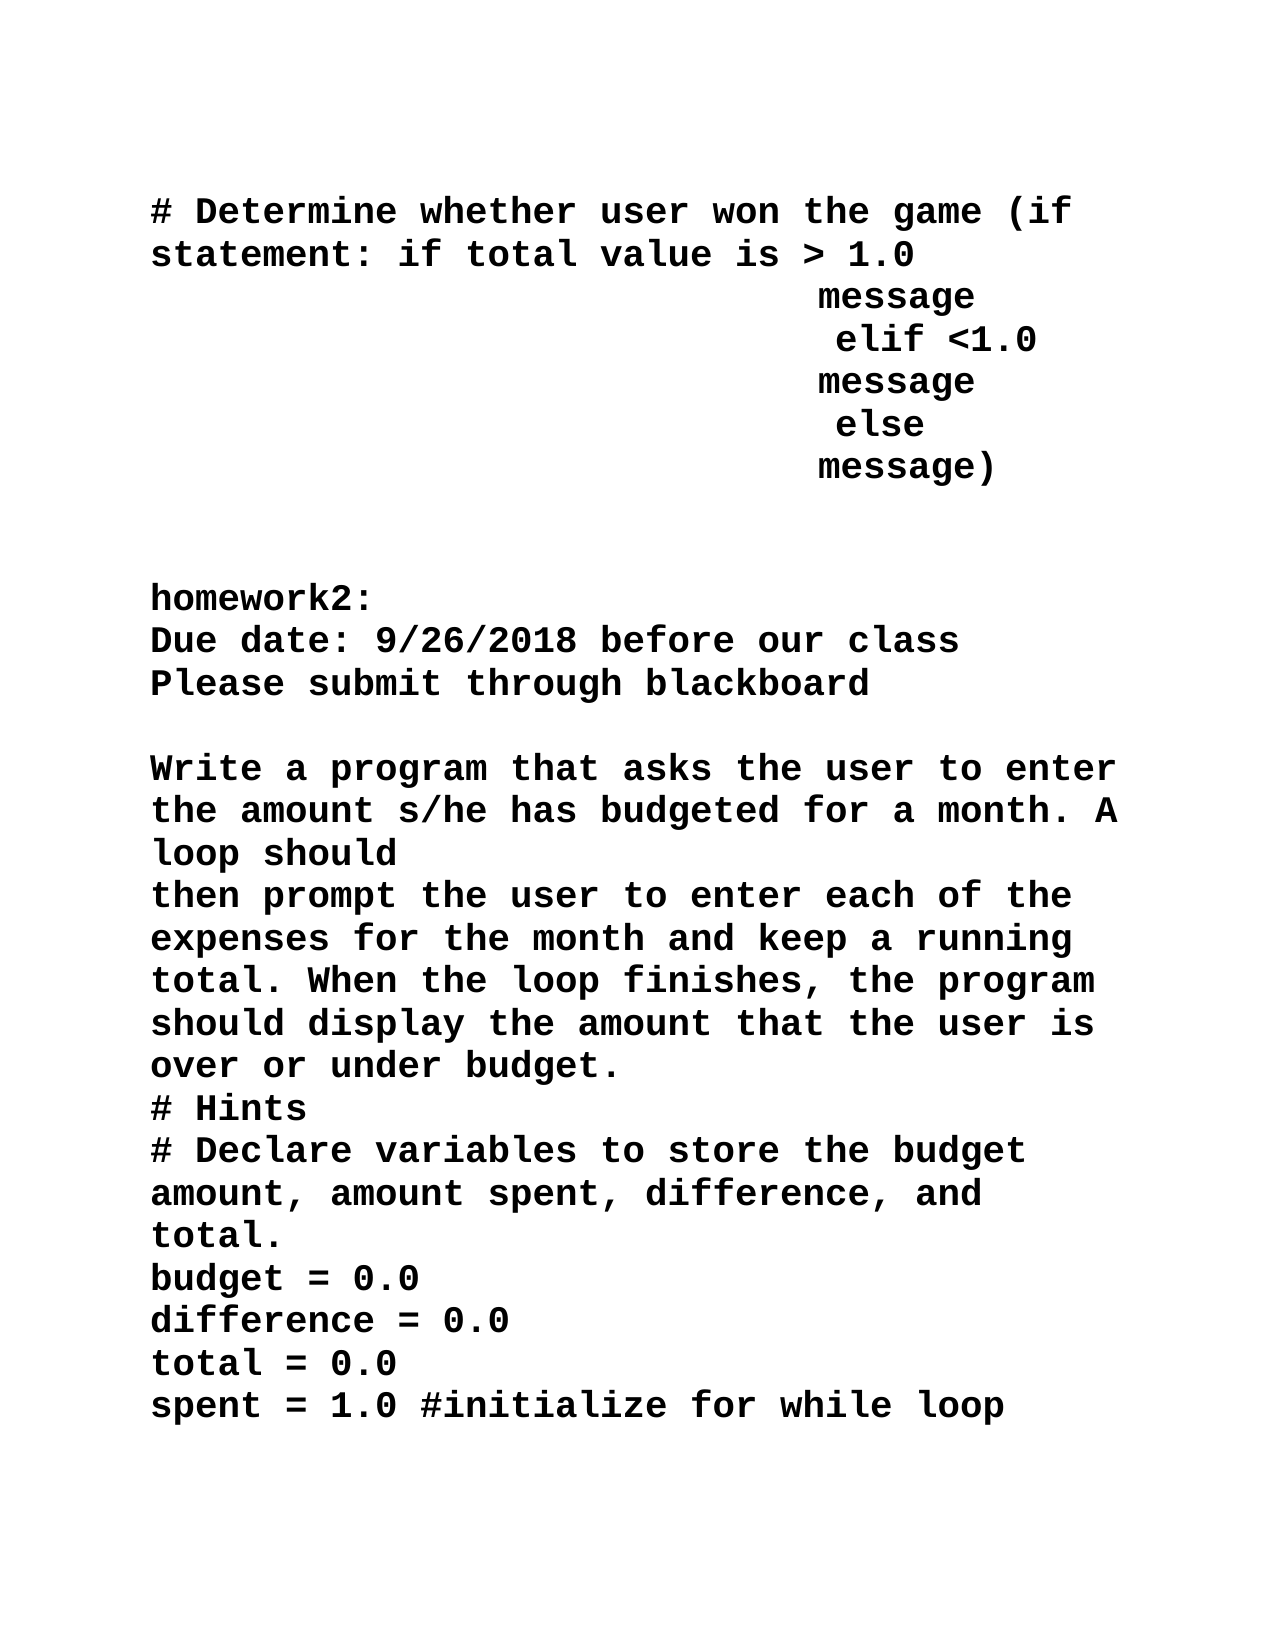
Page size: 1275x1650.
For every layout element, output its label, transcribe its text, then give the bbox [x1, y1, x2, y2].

text Please submit through blackboard [150, 664, 1125, 706]
text # Declare variables to store the budget amount, amount spent, difference, and total. [150, 1131, 1125, 1259]
text message [150, 277, 1125, 320]
text message [150, 362, 1125, 405]
text Due date: 9/26/2018 before our class [150, 621, 1125, 664]
text Write a program that asks the user to enter the amount s/he has budgeted for a month. A loop should [150, 749, 1125, 876]
text homework2: [150, 579, 1125, 621]
text spent = 1.0 #initialize for while loop [150, 1386, 1125, 1429]
text else [150, 405, 1125, 447]
text message) [150, 447, 1125, 490]
text # Hints [150, 1089, 1125, 1131]
text # Determine whether user won the game (if statement: if total value is > 1.0 [150, 192, 1125, 277]
text total = 0.0 [150, 1344, 1125, 1386]
text then prompt the user to enter each of the expenses for the month and keep a running total. When the loop finishes, the program should display the amount that the user is over or under budget. [150, 876, 1125, 1089]
text elif <1.0 [150, 320, 1125, 362]
text difference = 0.0 [150, 1301, 1125, 1344]
text budget = 0.0 [150, 1259, 1125, 1301]
